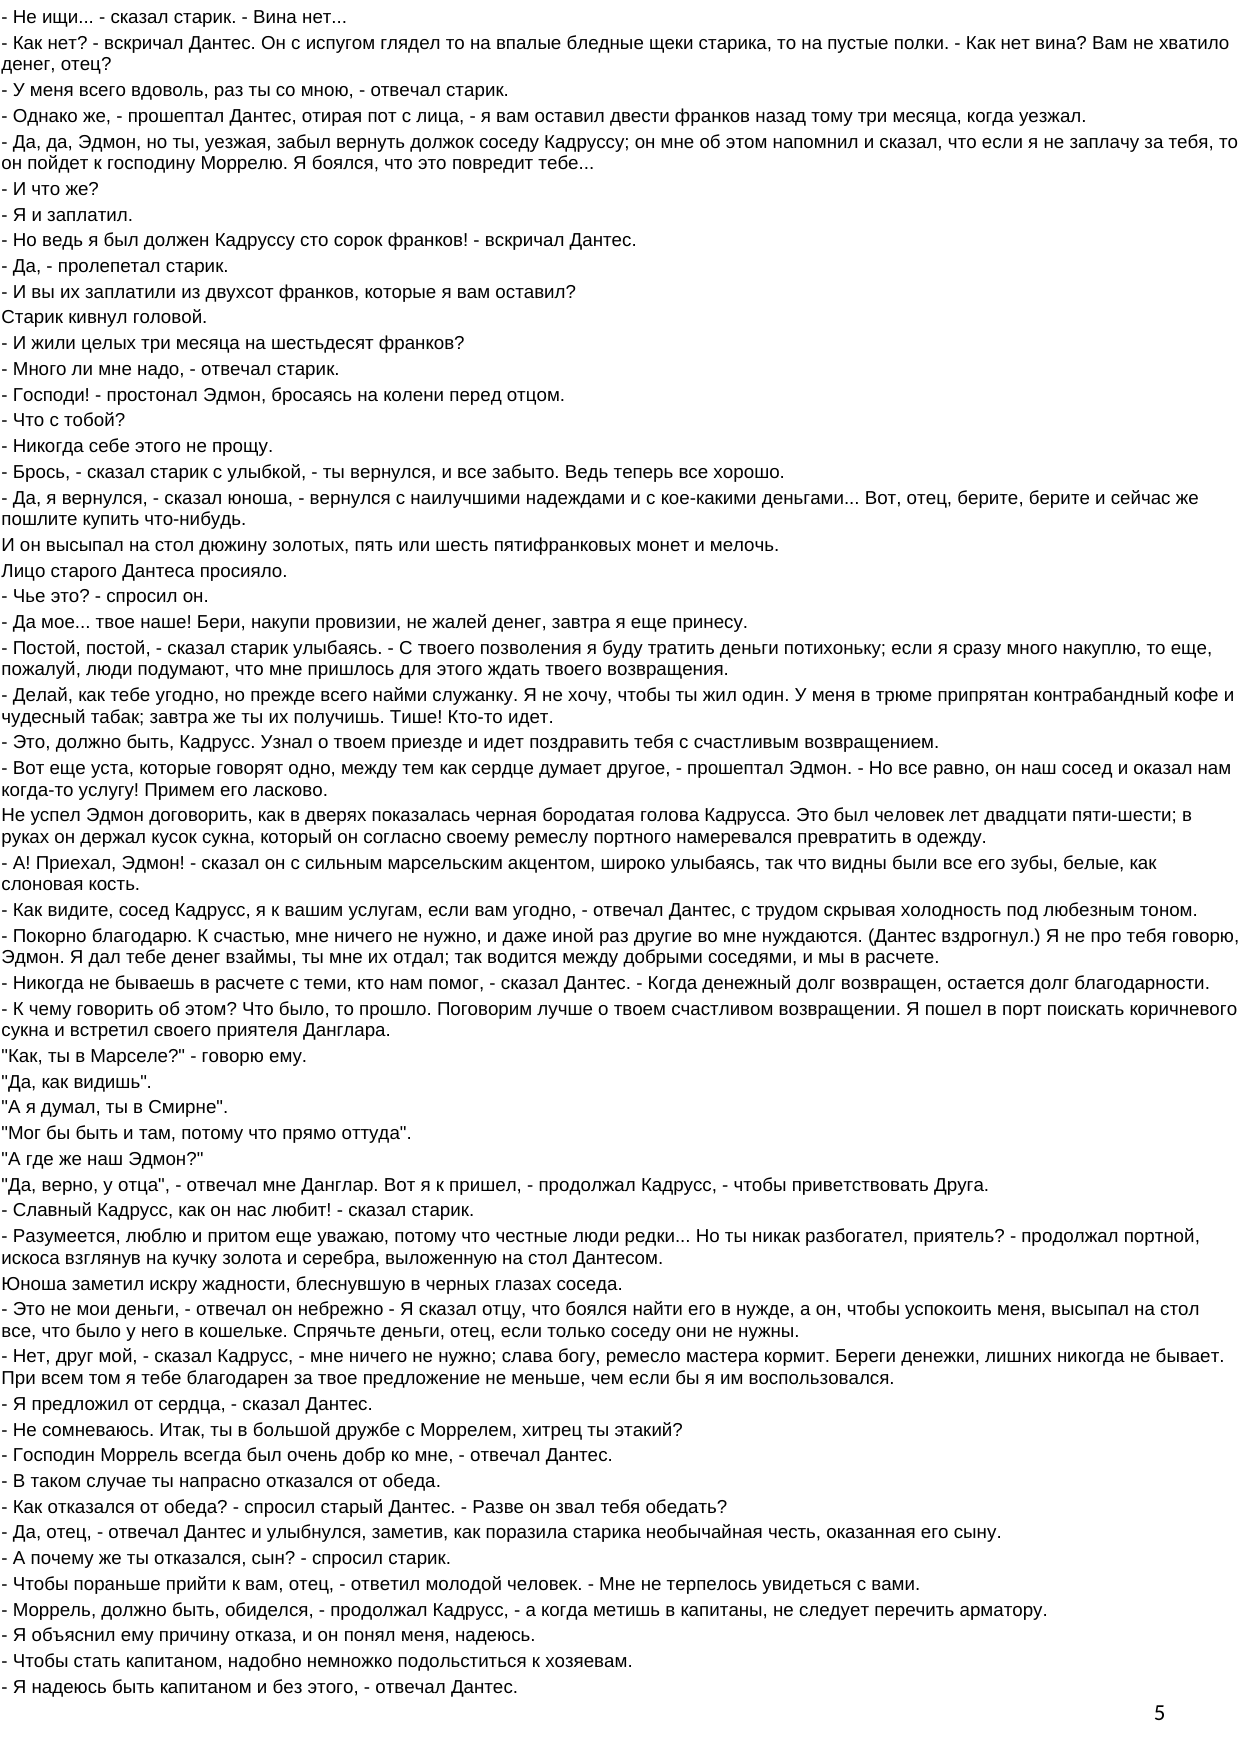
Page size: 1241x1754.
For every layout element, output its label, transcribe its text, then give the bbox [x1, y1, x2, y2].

text - Покорно благодарю. К счастью, мне ничего не нужно, и даже иной раз другие во мне нуждаются. (Дантес вздрогнул.) Я не про тебя говорю, Эдмон. Я дал тебе денег взаймы, ты мне их отдал; так водится между добрыми соседями, и мы в расчете. [1, 924, 1240, 968]
text - И жили целых три месяца на шестьдесят франков? [1, 332, 1240, 354]
text И он высыпал на стол дюжину золотых, пять или шесть пятифранковых монет и мелочь. [1, 534, 1240, 555]
text - Вот еще уста, которые говорят одно, между тем как сердце думает другое, - прошептал Эдмон. - Но все равно, он наш сосед и оказал нам когда-то услугу! Примем его ласково. [1, 757, 1240, 800]
text "Да, верно, у отца", - отвечал мне Данглар. Вот я к пришел, - продолжал Кадрусс, - чтобы приветствовать Друга. [1, 1173, 1240, 1195]
text Старик кивнул головой. [1, 306, 1240, 328]
text - Да, - пролепетал старик. [1, 255, 1240, 276]
text - Моррель, должно быть, обиделся, - продолжал Кадрусс, - а когда метишь в капитаны, не следует перечить арматору. [1, 1598, 1240, 1620]
text - К чему говорить об этом? Что было, то прошло. Поговорим лучше о твоем счастливом возвращении. Я пошел в порт поискать коричневого сукна и встретил своего приятеля Данглара. [1, 998, 1240, 1041]
text Лицо старого Дантеса просияло. [1, 559, 1240, 581]
text Не успел Эдмон договорить, как в дверях показалась черная бородатая голова Кадрусса. Это был человек лет двадцати пяти-шести; в руках он держал кусок сукна, который он согласно своему ремеслу портного намеревался превратить в одежду. [1, 804, 1240, 847]
text - Не сомневаюсь. Итак, ты в большой дружбе с Моррелем, хитрец ты этакий? [1, 1418, 1240, 1440]
text - Славный Кадрусс, как он нас любит! - сказал старик. [1, 1199, 1240, 1221]
text - Как нет? - вскричал Дантес. Он с испугом глядел то на впалые бледные щеки старика, то на пустые полки. - Как нет вина? Вам не хватило денег, отец? [1, 32, 1240, 75]
text - А! Приехал, Эдмон! - сказал он с сильным марсельским акцентом, широко улыбаясь, так что видны были все его зубы, белые, как слоновая кость. [1, 852, 1240, 895]
text - Никогда себе этого не прощу. [1, 435, 1240, 457]
text "Как, ты в Марселе?" - говорю ему. [1, 1045, 1240, 1066]
text - Чтобы стать капитаном, надобно немножко подольститься к хозяевам. [1, 1650, 1240, 1671]
text - Я надеюсь быть капитаном и без этого, - отвечал Дантес. [1, 1676, 1240, 1697]
text "А где же наш Эдмон?" [1, 1148, 1240, 1169]
text - И что же? [1, 178, 1240, 199]
text - Делай, как тебе угодно, но прежде всего найми служанку. Я не хочу, чтобы ты жил один. У меня в трюме припрятан контрабандный кофе и чудесный табак; завтра же ты их получишь. Тише! Кто-то идет. [1, 684, 1240, 727]
text - Чье это? - спросил он. [1, 585, 1240, 607]
text - А почему же ты отказался, сын? - спросил старик. [1, 1547, 1240, 1568]
text - Господин Моррель всегда был очень добр ко мне, - отвечал Дантес. [1, 1444, 1240, 1466]
text - Никогда не бываешь в расчете с теми, кто нам помог, - сказал Дантес. - Когда денежный долг возвращен, остается долг благодарности. [1, 972, 1240, 993]
text - Да, отец, - отвечал Дантес и улыбнулся, заметив, как поразила старика необычайная честь, оказанная его сыну. [1, 1521, 1240, 1543]
text - В таком случае ты напрасно отказался от обеда. [1, 1470, 1240, 1491]
text - Однако же, - прошептал Дантес, отирая пот с лица, - я вам оставил двести франков назад тому три месяца, когда уезжал. [1, 105, 1240, 126]
text - У меня всего вдоволь, раз ты со мною, - отвечал старик. [1, 79, 1240, 101]
text - Я объяснил ему причину отказа, и он понял меня, надеюсь. [1, 1624, 1240, 1646]
text - Разумеется, люблю и притом еще уважаю, потому что честные люди редки... Но ты никак разбогател, приятель? - продолжал портной, искоса взглянув на кучку золота и серебра, выложенную на стол Дантесом. [1, 1225, 1240, 1268]
text - Да мое... твое наше! Бери, накупи провизии, не жалей денег, завтра я еще принесу. [1, 611, 1240, 632]
text - Это не мои деньги, - отвечал он небрежно - Я сказал отцу, что боялся найти его в нужде, а он, чтобы успокоить меня, высыпал на стол все, что было у него в кошельке. Спрячьте деньги, отец, если только соседу они не нужны. [1, 1298, 1240, 1341]
text - Да, да, Эдмон, но ты, уезжая, забыл вернуть должок соседу Кадруссу; он мне об этом напомнил и сказал, что если я не заплачу за тебя, то он пойдет к господину Моррелю. Я боялся, что это повредит тебе... [1, 130, 1240, 173]
text - Я предложил от сердца, - сказал Дантес. [1, 1393, 1240, 1414]
text - Господи! - простонал Эдмон, бросаясь на колени перед отцом. [1, 383, 1240, 405]
text - Но ведь я был должен Кадруссу сто сорок франков! - вскричал Дантес. [1, 229, 1240, 251]
text - Как отказался от обеда? - спросил старый Дантес. - Разве он звал тебя обедать? [1, 1496, 1240, 1517]
text - Нет, друг мой, - сказал Кадрусс, - мне ничего не нужно; слава богу, ремесло мастера кормит. Береги денежки, лишних никогда не бывает. При всем том я тебе благодарен за твое предложение не меньше, чем если бы я им воспользовался. [1, 1345, 1240, 1388]
text "Да, как видишь". [1, 1071, 1240, 1092]
text - Постой, постой, - сказал старик улыбаясь. - С твоего позволения я буду тратить деньги потихоньку; если я сразу много накуплю, то еще, пожалуй, люди подумают, что мне пришлось для этого ждать твоего возвращения. [1, 637, 1240, 680]
text Юноша заметил искру жадности, блеснувшую в черных глазах соседа. [1, 1272, 1240, 1294]
text - Что с тобой? [1, 409, 1240, 431]
text - Да, я вернулся, - сказал юноша, - вернулся с наилучшими надеждами и с кое-какими деньгами... Вот, отец, берите, берите и сейчас же пошлите купить что-нибудь. [1, 486, 1240, 529]
text - Я и заплатил. [1, 203, 1240, 225]
text - Это, должно быть, Кадрусс. Узнал о твоем приезде и идет поздравить тебя с счастливым возвращением. [1, 731, 1240, 753]
text - Чтобы пораньше прийти к вам, отец, - ответил молодой человек. - Мне не терпелось увидеться с вами. [1, 1573, 1240, 1594]
text - И вы их заплатили из двухсот франков, которые я вам оставил? [1, 281, 1240, 302]
text - Не ищи... - сказал старик. - Вина нет... [1, 6, 1240, 27]
text - Много ли мне надо, - отвечал старик. [1, 358, 1240, 379]
text "Мог бы быть и там, потому что прямо оттуда". [1, 1122, 1240, 1144]
text - Брось, - сказал старик с улыбкой, - ты вернулся, и все забыто. Ведь теперь все хорошо. [1, 461, 1240, 482]
text "А я думал, ты в Смирне". [1, 1096, 1240, 1118]
text - Как видите, сосед Кадрусс, я к вашим услугам, если вам угодно, - отвечал Дантес, с трудом скрывая холодность под любезным тоном. [1, 899, 1240, 920]
